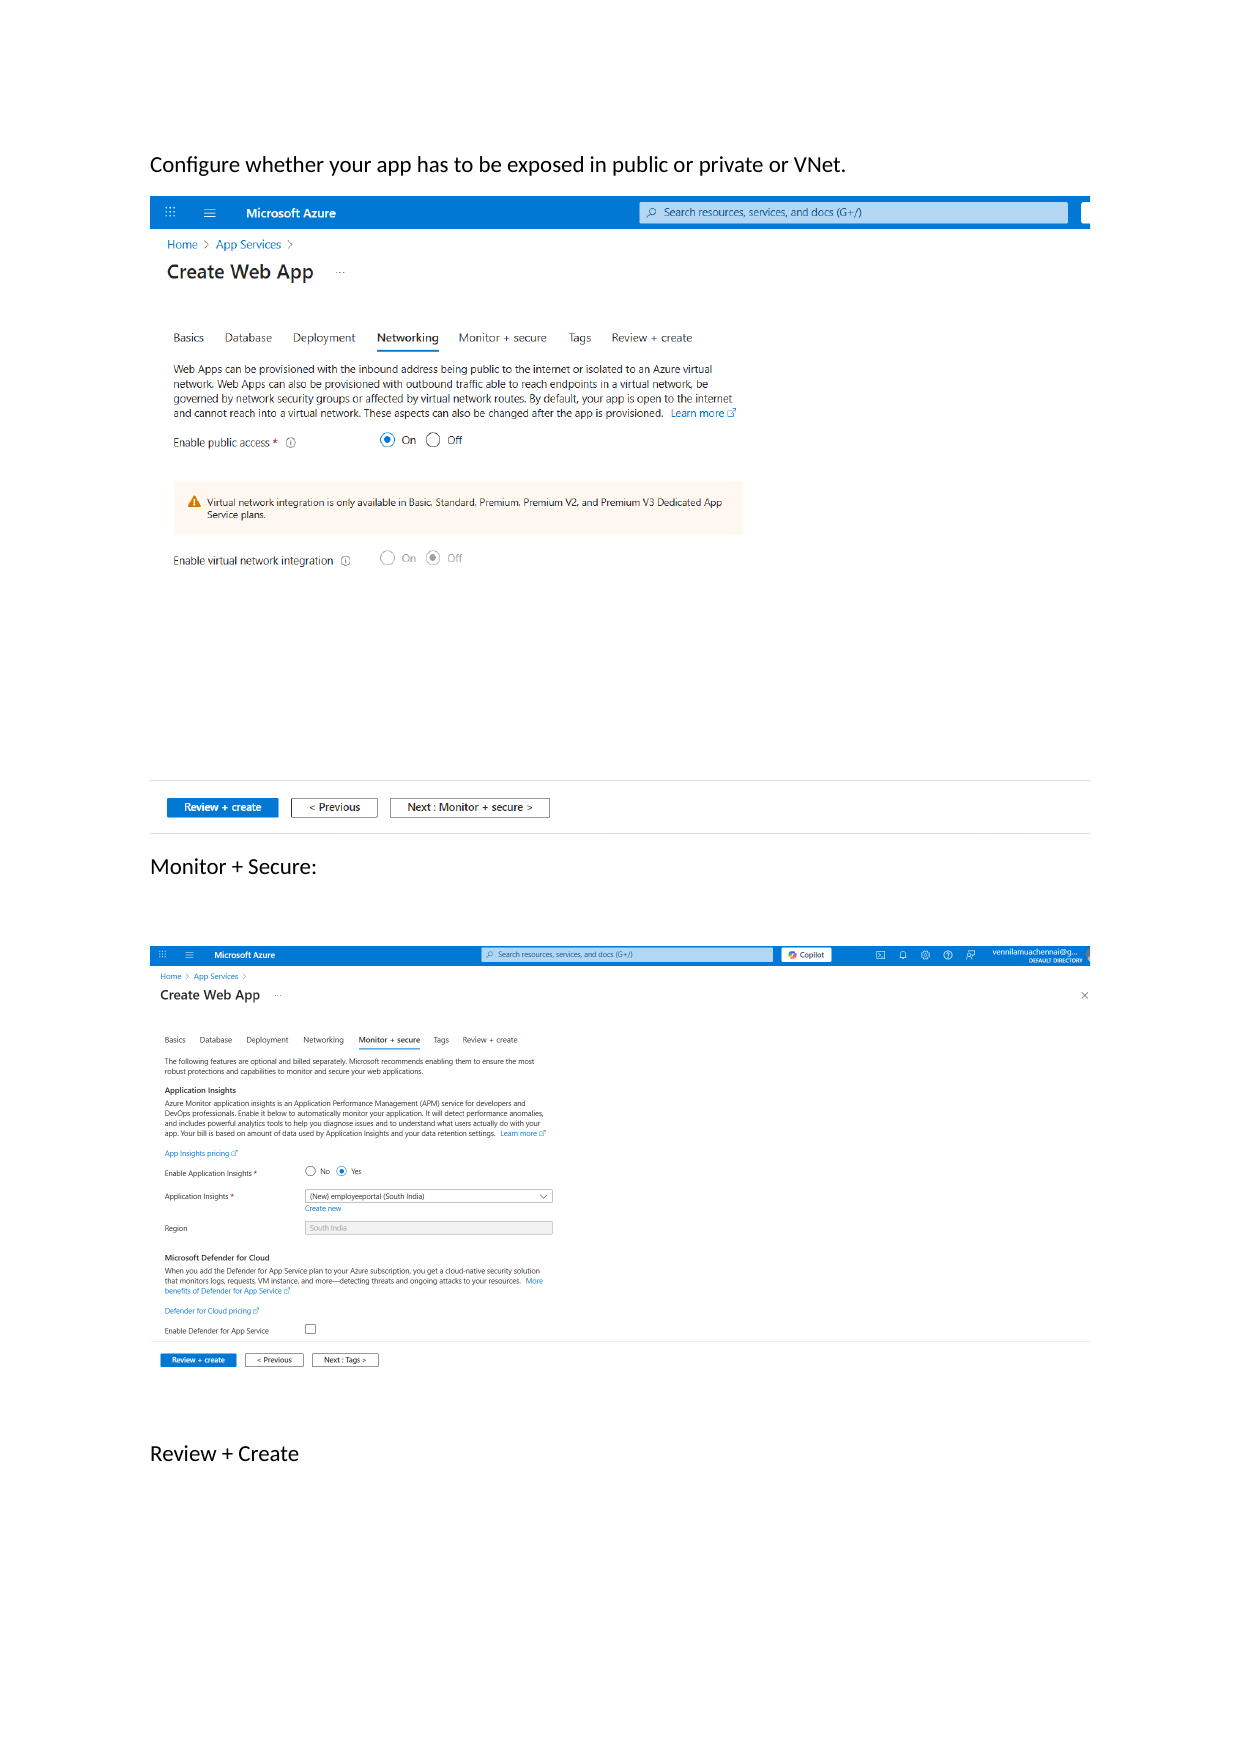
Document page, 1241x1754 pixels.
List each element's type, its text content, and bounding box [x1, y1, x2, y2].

picture [150, 196, 1091, 834]
text Review + Create [150, 1439, 1090, 1467]
text Monitor + Secure: [150, 852, 1090, 880]
text Configure whether your app has to be exposed in public or private or VNet. [150, 150, 1090, 178]
picture [150, 946, 1091, 1374]
